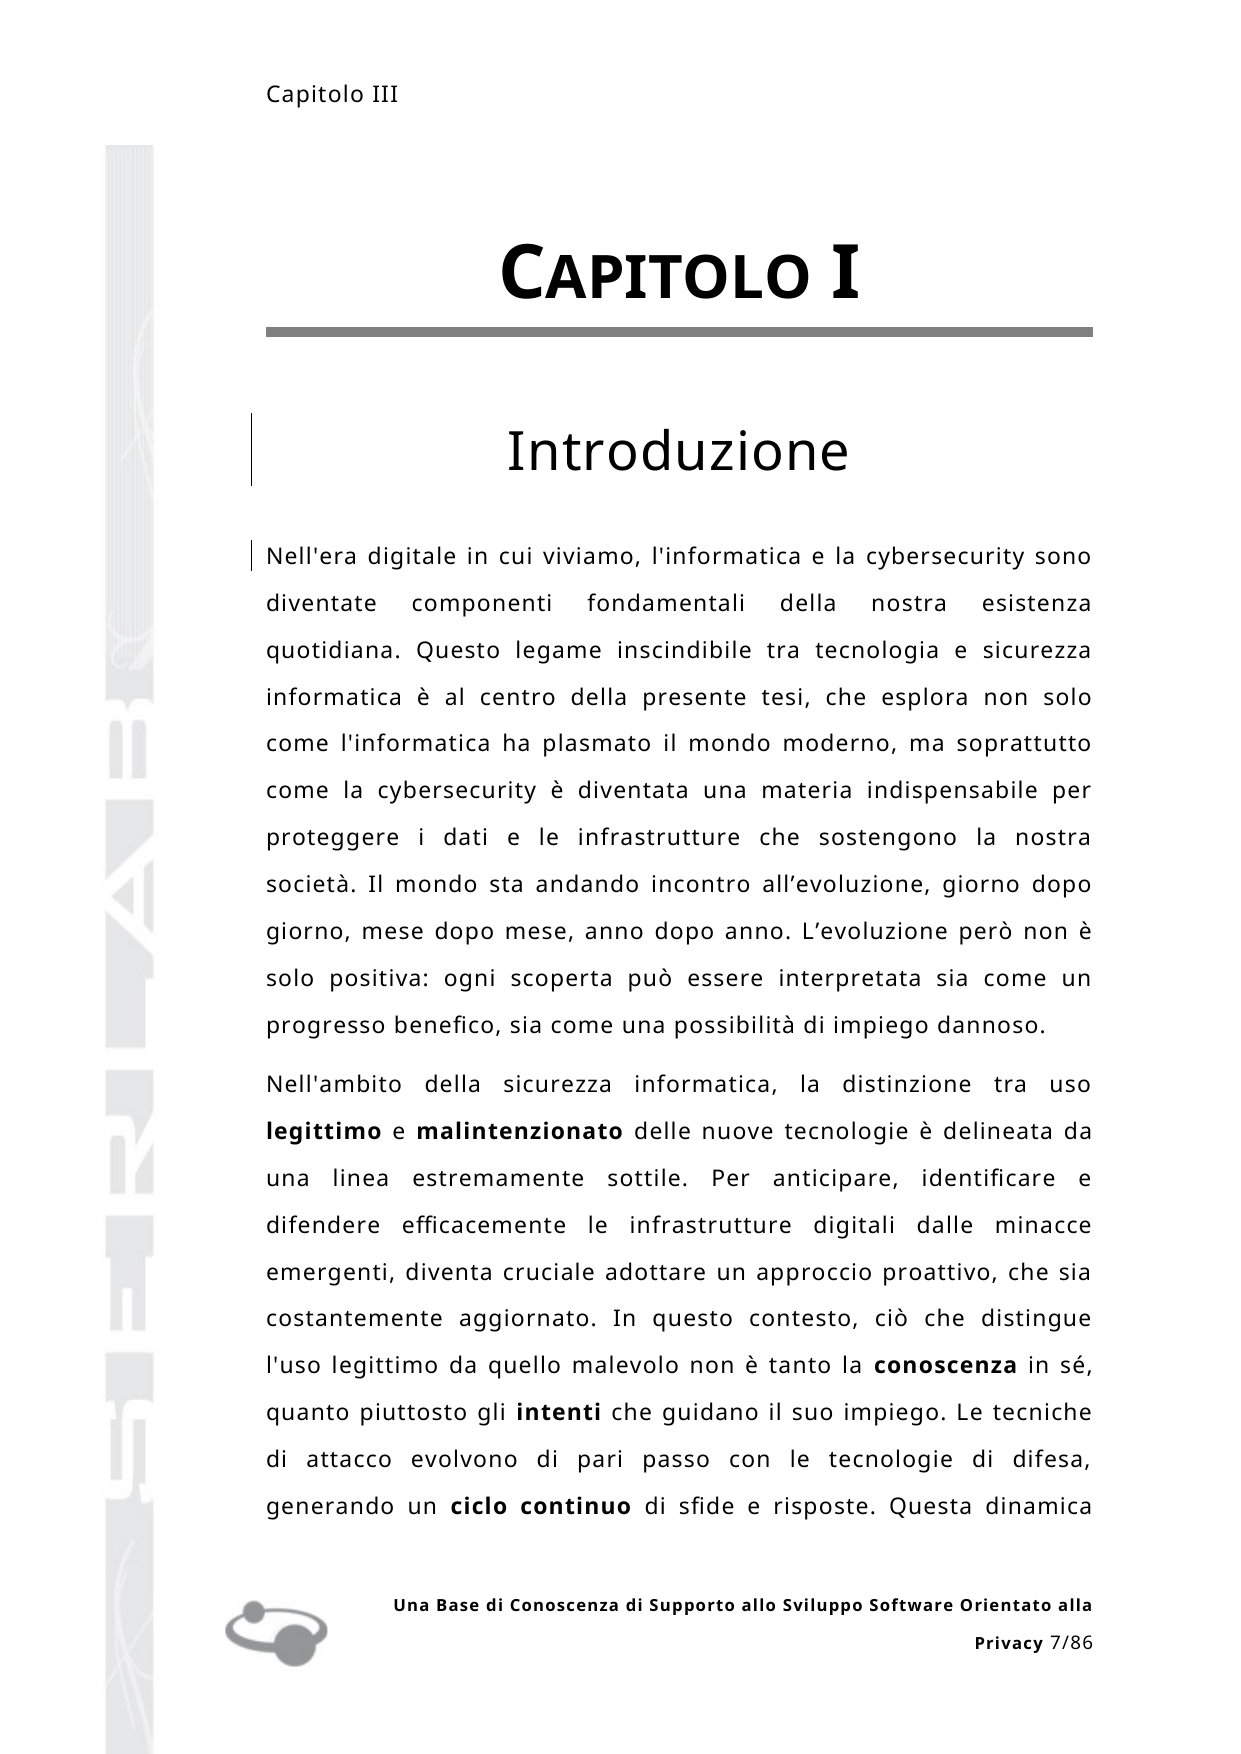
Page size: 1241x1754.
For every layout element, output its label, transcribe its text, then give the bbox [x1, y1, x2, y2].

subtitle Introduzione [266, 413, 1093, 486]
subtitle Capitolo I [266, 219, 1093, 327]
picture [91, 145, 162, 1754]
text Nell'era digitale in cui viviamo, l'informatica e la cybersecurity sono diventate componenti fondamentali della nostra esistenza quotidiana. Questo legame inscindibile tra tecnologia e sicurezza informatica è al centro della presente tesi, che esplora non solo come l'informatica ha plasmato il mondo moderno, ma soprattutto come la cybersecurity è diventata una materia indispensabile per proteggere i dati e le infrastrutture che sostengono la nostra società. Il mondo sta andando incontro all’evoluzione, giorno dopo giorno, mese dopo mese, anno dopo anno. L’evoluzione però non è solo positiva: ogni scoperta può essere interpretata sia come un progresso benefico, sia come una possibilità di impiego dannoso. [266, 540, 1093, 1040]
picture [213, 1599, 328, 1670]
